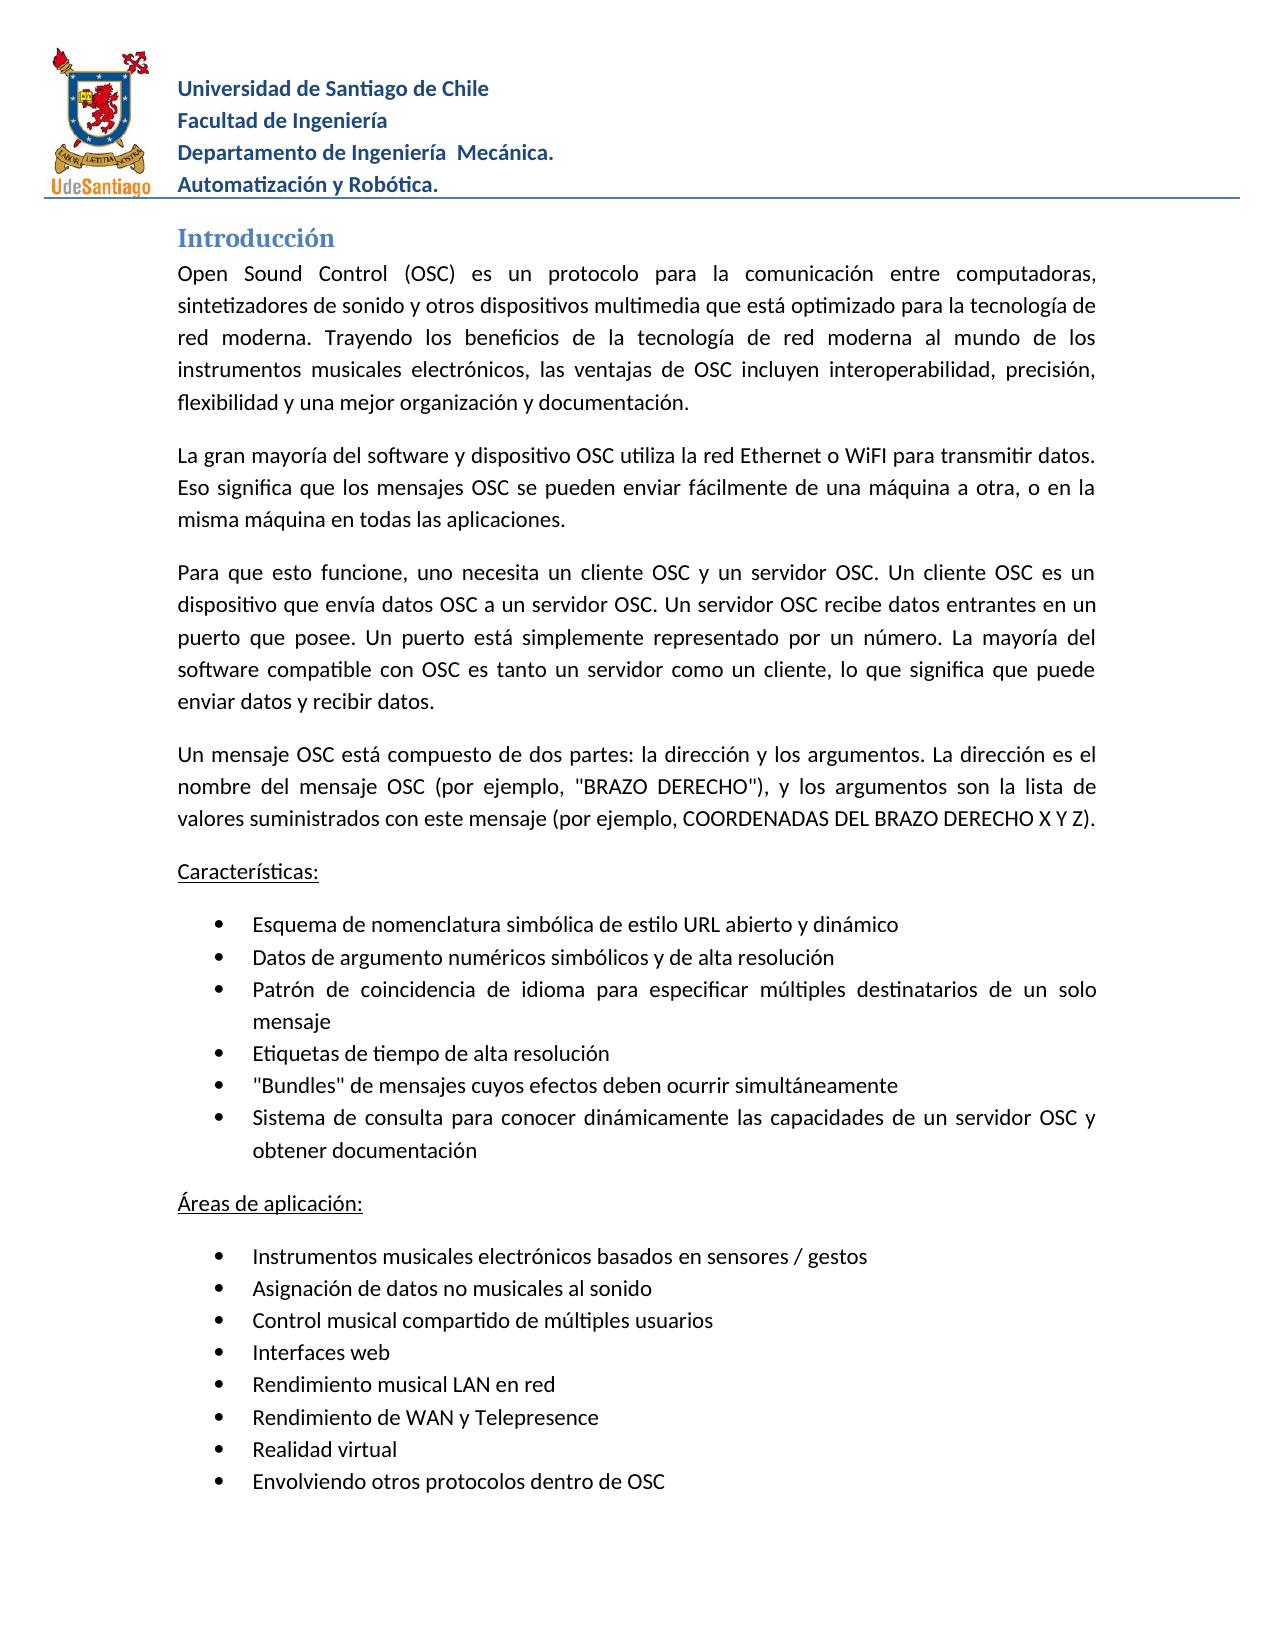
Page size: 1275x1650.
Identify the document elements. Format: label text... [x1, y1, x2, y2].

list Etiquetas de tiempo de alta resolución [215, 1039, 1098, 1067]
list Rendimiento musical LAN en red [215, 1371, 1098, 1398]
text Un mensaje OSC está compuesto de dos partes: la dirección y los argumentos. La dirección es el nombre del mensaje OSC (por ejemplo, "BRAZO DERECHO"), y los argumentos son la lista de valores suministrados con este mensaje (por ejemplo, COORDENADAS DEL BRAZO DERECHO X Y Z). [177, 740, 1098, 832]
list Rendimiento de WAN y Telepresence [215, 1403, 1098, 1431]
list Asignación de datos no musicales al sonido [215, 1274, 1098, 1302]
list "Bundles" de mensajes cuyos efectos deben ocurrir simultáneamente [215, 1071, 1098, 1099]
picture [43, 198, 162, 205]
text Para que esto funcione, uno necesita un cliente OSC y un servidor OSC. Un cliente OSC es un dispositivo que envía datos OSC a un servidor OSC. Un servidor OSC recibe datos entrantes en un puerto que posee. Un puerto está simplemente representado por un número. La mayoría del software compatible con OSC es tanto un servidor como un cliente, lo que significa que puede enviar datos y recibir datos. [177, 558, 1098, 715]
text Áreas de aplicación: [177, 1189, 1098, 1217]
text La gran mayoría del software y dispositivo OSC utiliza la red Ethernet o WiFI para transmitir datos. Eso significa que los mensajes OSC se pueden enviar fácilmente de una máquina a otra, o en la misma máquina en todas las aplicaciones. [177, 441, 1098, 533]
list Envolviendo otros protocolos dentro de OSC [215, 1467, 1098, 1495]
list Control musical compartido de múltiples usuarios [215, 1306, 1098, 1334]
list Realidad virtual [215, 1435, 1098, 1463]
subtitle Introducción [177, 223, 1098, 254]
list Sistema de consulta para conocer dinámicamente las capacidades de un servidor OSC y obtener documentación [215, 1103, 1098, 1164]
list Interfaces web [215, 1338, 1098, 1366]
text Características: [177, 857, 1098, 885]
picture [43, 43, 162, 197]
text Open Sound Control (OSC) es un protocolo para la comunicación entre computadoras, sintetizadores de sonido y otros dispositivos multimedia que está optimizado para la tecnología de red moderna. Trayendo los beneficios de la tecnología de red moderna al mundo de los instrumentos musicales electrónicos, las ventajas de OSC incluyen interoperabilidad, precisión, flexibilidad y una mejor organización y documentación. [177, 259, 1098, 416]
list Datos de argumento numéricos simbólicos y de alta resolución [215, 943, 1098, 971]
list Patrón de coincidencia de idioma para especificar múltiples destinatarios de un solo mensaje [215, 975, 1098, 1035]
list Instrumentos musicales electrónicos basados ​​en sensores / gestos [215, 1242, 1098, 1270]
list Esquema de nomenclatura simbólica de estilo URL abierto y dinámico [215, 910, 1098, 938]
